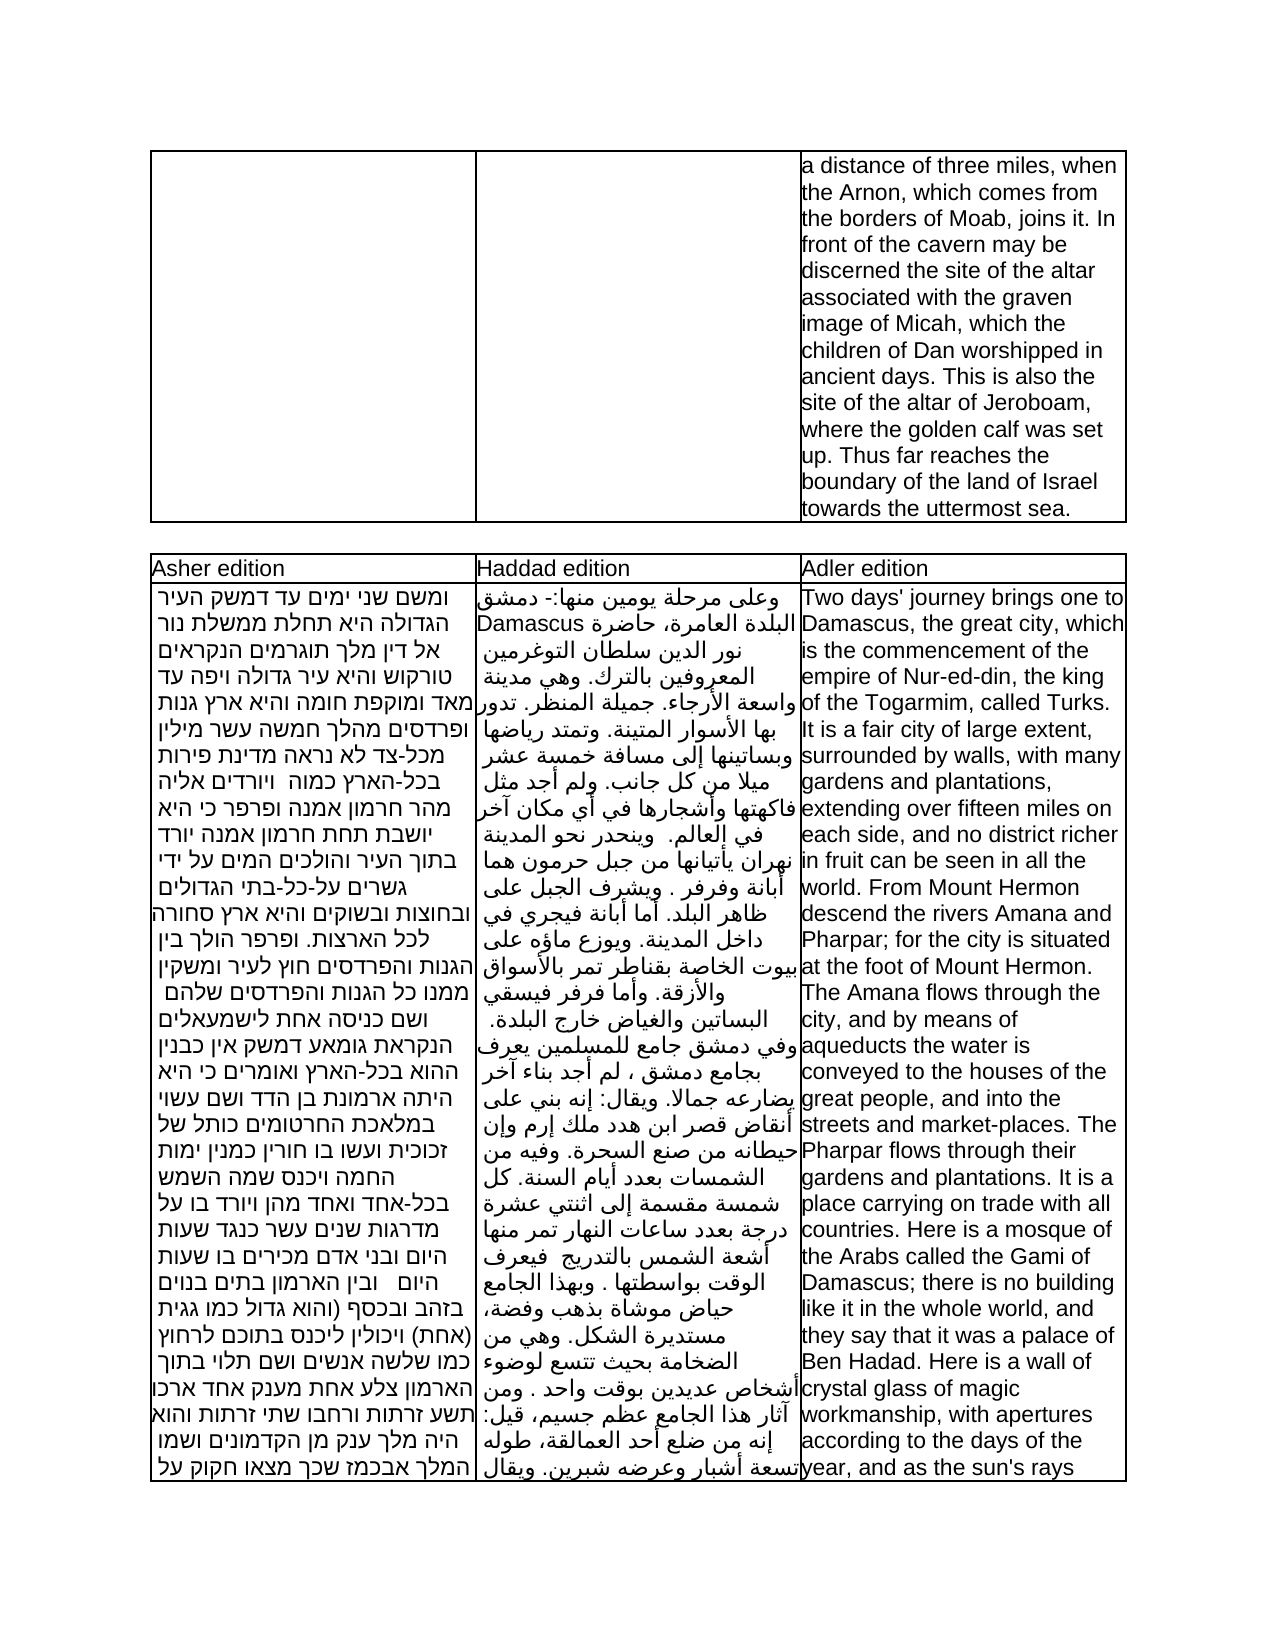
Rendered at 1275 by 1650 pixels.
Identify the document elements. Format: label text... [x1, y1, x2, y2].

table_header Haddad edition [477, 555, 800, 582]
table_header Asher edition [152, 555, 475, 582]
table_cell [477, 584, 800, 1480]
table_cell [802, 584, 1125, 1480]
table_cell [477, 152, 800, 521]
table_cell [152, 152, 475, 521]
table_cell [802, 152, 1125, 521]
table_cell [152, 584, 475, 1480]
table_header Adler edition [802, 555, 1125, 582]
